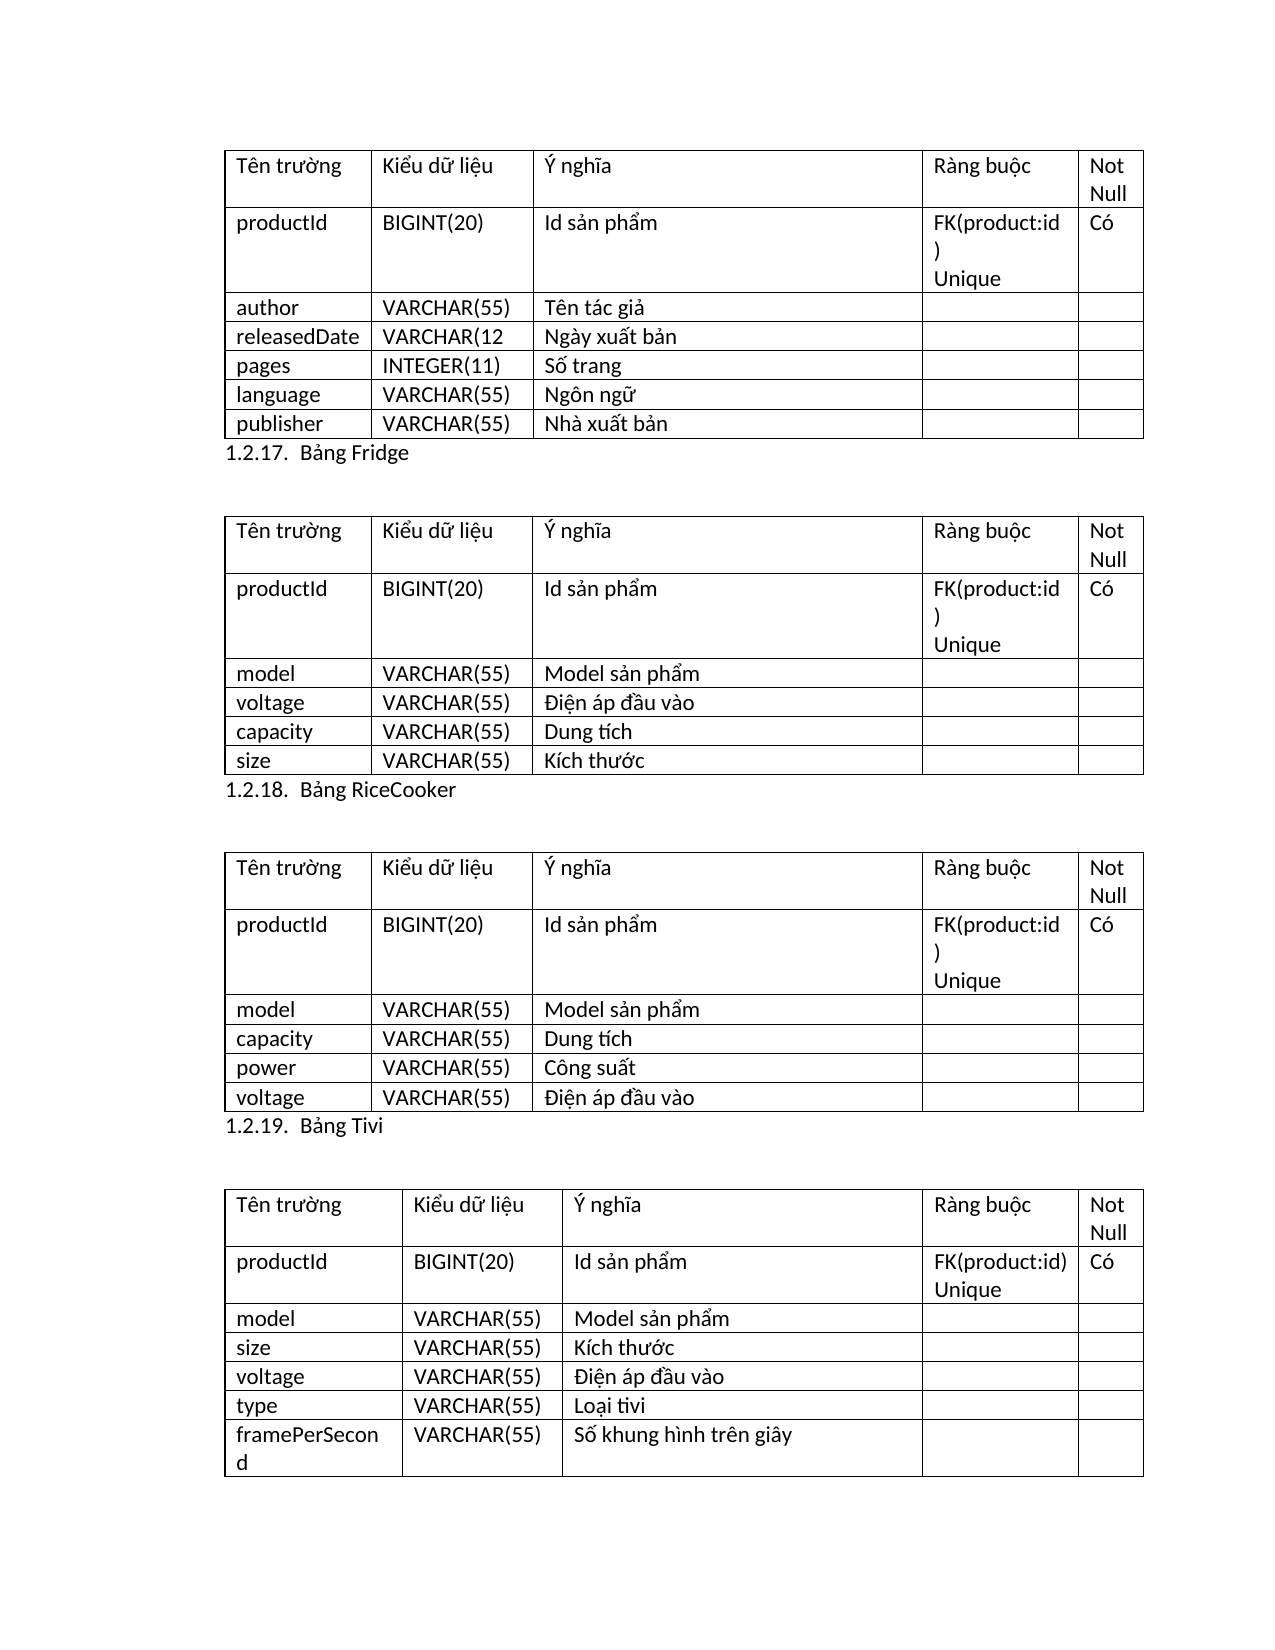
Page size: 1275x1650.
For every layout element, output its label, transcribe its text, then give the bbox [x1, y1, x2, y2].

table_cell Model sản phẩm [563, 1304, 922, 1332]
table_cell capacity [226, 1025, 371, 1052]
table_header Kiểu dữ liệu [372, 517, 532, 573]
table_cell Có [1079, 910, 1143, 994]
table_header Tên trường [226, 151, 371, 207]
table_header Not Null [1079, 1190, 1143, 1246]
table_cell [923, 1083, 1078, 1111]
table_cell [1079, 1362, 1143, 1390]
table_cell productId [226, 574, 371, 658]
table_cell [1079, 1333, 1143, 1361]
table_cell BIGINT(20) [372, 910, 532, 994]
table_cell framePerSecond [226, 1420, 402, 1476]
table_cell [1079, 746, 1143, 774]
table_cell VARCHAR(55) [403, 1420, 562, 1476]
table_cell BIGINT(20) [403, 1247, 562, 1303]
table_cell [923, 688, 1078, 716]
table_cell [923, 1333, 1078, 1361]
table_cell [1079, 1304, 1143, 1332]
table_cell FK(product:id) Unique [923, 574, 1078, 658]
table_header Ý nghĩa [533, 517, 922, 573]
table_cell [1079, 688, 1143, 716]
table_cell Id sản phẩm [533, 574, 922, 658]
table_header Kiểu dữ liệu [403, 1190, 562, 1246]
table_cell [1079, 322, 1143, 350]
table_cell pages [226, 351, 371, 379]
table_cell [1079, 1391, 1143, 1419]
table_header Ý nghĩa [563, 1190, 922, 1246]
table_cell Kích thước [563, 1333, 922, 1361]
table_cell [923, 380, 1078, 408]
table_cell FK(product:id) Unique [923, 910, 1078, 994]
table_cell VARCHAR(55) [372, 1025, 532, 1052]
table_cell VARCHAR(12 [372, 322, 533, 350]
table_cell model [226, 995, 371, 1023]
table_header Ràng buộc [923, 853, 1078, 909]
table_cell [923, 1054, 1078, 1082]
table_cell Điện áp đầu vào [563, 1362, 922, 1390]
table_header Tên trường [226, 517, 371, 573]
table_header Ý nghĩa [534, 151, 922, 207]
table_cell VARCHAR(55) [403, 1304, 562, 1332]
table_header Ràng buộc [923, 517, 1078, 573]
table_cell releasedDate [226, 322, 371, 350]
table_cell [923, 995, 1078, 1023]
list Bảng Fridge [225, 439, 1125, 497]
table_cell productId [226, 208, 371, 292]
table_cell Ngôn ngữ [534, 380, 922, 408]
table_cell [1079, 380, 1143, 408]
table_cell VARCHAR(55) [372, 1083, 532, 1111]
table_cell [923, 1391, 1078, 1419]
table_cell [923, 351, 1078, 379]
table_cell productId [226, 1247, 402, 1303]
table_cell productId [226, 910, 371, 994]
table_cell [1079, 1420, 1143, 1476]
table_cell VARCHAR(55) [372, 746, 532, 774]
table_cell Kích thước [533, 746, 922, 774]
table_cell [923, 1025, 1078, 1052]
table_cell model [226, 659, 371, 687]
table_cell Có [1079, 1247, 1143, 1303]
table_cell VARCHAR(55) [372, 659, 532, 687]
table_cell Công suất [533, 1054, 922, 1082]
table_cell FK(product:id) Unique [923, 1247, 1078, 1303]
table_cell [923, 746, 1078, 774]
table_cell VARCHAR(55) [403, 1391, 562, 1419]
table_cell [923, 1304, 1078, 1332]
table_header Tên trường [226, 853, 371, 909]
table_cell FK(product:id) Unique [923, 208, 1078, 292]
table_cell Id sản phẩm [563, 1247, 922, 1303]
table_cell VARCHAR(55) [403, 1333, 562, 1361]
table_cell [1079, 293, 1143, 321]
table_cell [923, 1420, 1078, 1476]
table_cell voltage [226, 1362, 402, 1390]
table_cell [923, 410, 1078, 437]
table_cell BIGINT(20) [372, 574, 532, 658]
table_cell [1079, 717, 1143, 745]
list Bảng RiceCooker [225, 775, 1125, 833]
table_cell [923, 293, 1078, 321]
table_header Not Null [1079, 517, 1143, 573]
table_cell [1079, 659, 1143, 687]
table_cell Loại tivi [563, 1391, 922, 1419]
table_cell publisher [226, 410, 371, 437]
table_cell [923, 1362, 1078, 1390]
table_cell [1079, 351, 1143, 379]
table_header Ý nghĩa [533, 853, 922, 909]
table_cell Dung tích [533, 1025, 922, 1052]
table_cell Dung tích [533, 717, 922, 745]
table_cell Điện áp đầu vào [533, 1083, 922, 1111]
table_cell Model sản phẩm [533, 659, 922, 687]
table_cell Có [1079, 574, 1143, 658]
table_cell [1079, 1054, 1143, 1082]
table_cell VARCHAR(55) [403, 1362, 562, 1390]
table_cell Model sản phẩm [533, 995, 922, 1023]
table_header Not Null [1079, 151, 1143, 207]
table_cell INTEGER(11) [372, 351, 533, 379]
table_cell VARCHAR(55) [372, 688, 532, 716]
table_cell VARCHAR(55) [372, 293, 533, 321]
table_cell [923, 322, 1078, 350]
table_cell capacity [226, 717, 371, 745]
table_cell [923, 659, 1078, 687]
table_cell VARCHAR(55) [372, 1054, 532, 1082]
table_cell power [226, 1054, 371, 1082]
table_cell size [226, 746, 371, 774]
table_cell voltage [226, 1083, 371, 1111]
table_cell size [226, 1333, 402, 1361]
table_cell model [226, 1304, 402, 1332]
table_cell VARCHAR(55) [372, 380, 533, 408]
table_cell Điện áp đầu vào [533, 688, 922, 716]
table_cell type [226, 1391, 402, 1419]
table_cell Ngày xuất bản [534, 322, 922, 350]
table_cell language [226, 380, 371, 408]
table_header Not Null [1079, 853, 1143, 909]
table_header Ràng buộc [923, 151, 1078, 207]
table_cell VARCHAR(55) [372, 995, 532, 1023]
table_cell [923, 717, 1078, 745]
table_header Tên trường [226, 1190, 402, 1246]
table_cell Id sản phẩm [533, 910, 922, 994]
table_header Kiểu dữ liệu [372, 853, 532, 909]
table_cell VARCHAR(55) [372, 717, 532, 745]
table_cell [1079, 995, 1143, 1023]
table_cell voltage [226, 688, 371, 716]
table_cell [1079, 1025, 1143, 1052]
list Bảng Tivi [225, 1112, 1125, 1170]
table_header Kiểu dữ liệu [372, 151, 533, 207]
table_cell Nhà xuất bản [534, 410, 922, 437]
table_cell Số trang [534, 351, 922, 379]
table_header Ràng buộc [923, 1190, 1078, 1246]
table_cell Tên tác giả [534, 293, 922, 321]
table_cell [1079, 1083, 1143, 1111]
table_cell BIGINT(20) [372, 208, 533, 292]
table_cell Số khung hình trên giây [563, 1420, 922, 1476]
table_cell author [226, 293, 371, 321]
table_cell Id sản phẩm [534, 208, 922, 292]
table_cell VARCHAR(55) [372, 410, 533, 437]
table_cell Có [1079, 208, 1143, 292]
table_cell [1079, 410, 1143, 437]
